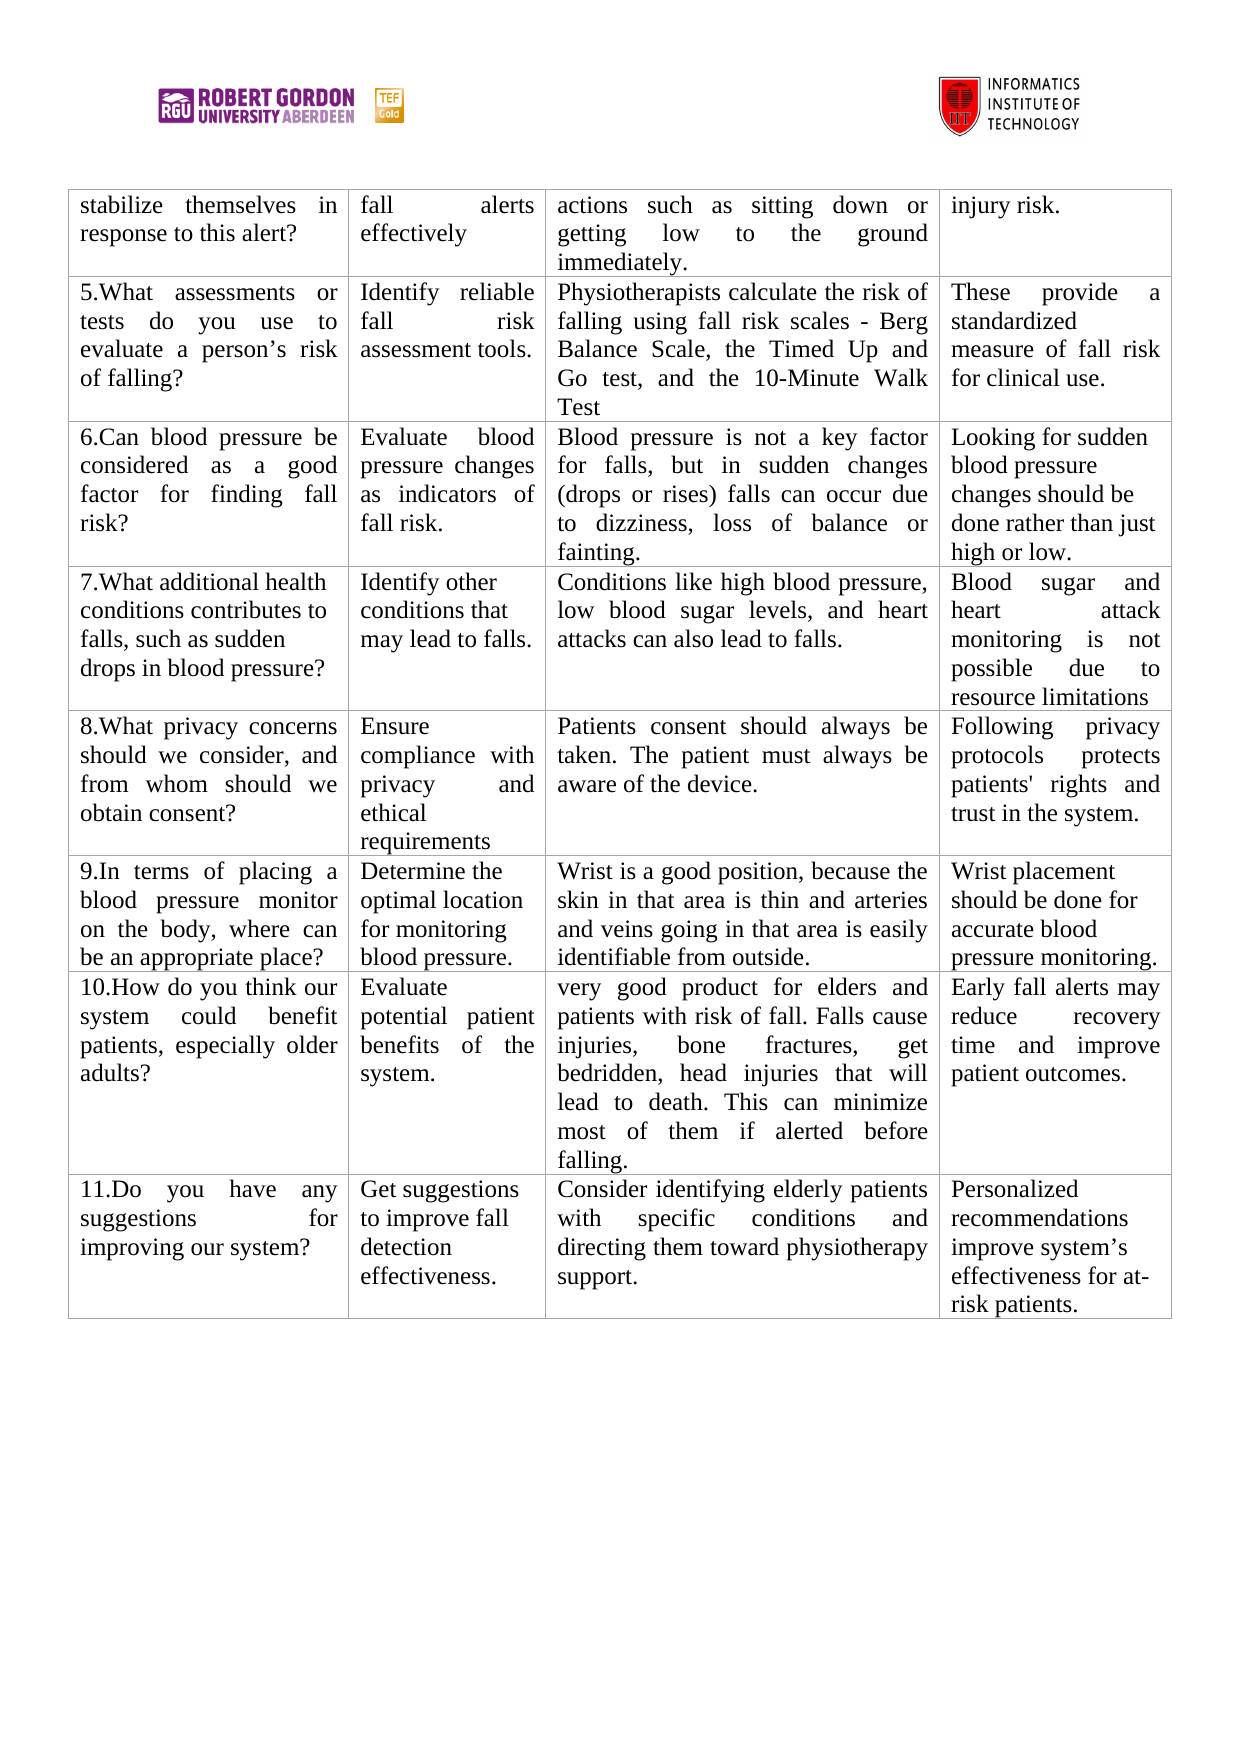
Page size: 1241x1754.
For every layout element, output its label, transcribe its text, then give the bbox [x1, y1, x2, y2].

table_cell Identify reliable fall risk assessment tools. [349, 277, 545, 421]
table_cell very good product for elders and patients with risk of fall. Falls cause injuries, bone fractures, get bedridden, head injuries that will lead to death. This can minimize most of them if alerted before falling. [546, 972, 939, 1173]
table_cell Physiotherapists calculate the risk of falling using fall risk scales - Berg Balance Scale, the Timed Up and Go test, and the 10-Minute Walk Test [546, 277, 939, 421]
table_cell 4.If a patient receives an alert that they are about to fall, can they typically stabilize themselves in response to this alert? [69, 190, 348, 276]
table_cell These provide a standardized measure of fall risk for clinical use. [940, 277, 1171, 421]
table_cell Determine the optimal location for monitoring blood pressure. [349, 856, 545, 971]
table_cell Following privacy protocols protects patients' rights and trust in the system. [940, 711, 1171, 855]
table_cell Patients consent should always be taken. The patient must always be aware of the device. [546, 711, 939, 855]
table_cell 11.Do you have any suggestions for improving our system? [69, 1175, 348, 1318]
table_cell Ensure compliance with privacy and ethical requirements [349, 711, 545, 855]
table_cell Consider identifying elderly patients with specific conditions and directing them toward physiotherapy support. [546, 1175, 939, 1318]
table_cell 10.How do you think our system could benefit patients, especially older adults? [69, 972, 348, 1173]
table_cell Evaluate blood pressure changes as indicators of fall risk. [349, 422, 545, 566]
table_cell Evaluate potential patient benefits of the system. [349, 972, 545, 1173]
table_cell Blood pressure is not a key factor for falls, but in sudden changes (drops or rises) falls can occur due to dizziness, loss of balance or fainting. [546, 422, 939, 566]
table_cell Early fall alerts may reduce recovery time and improve patient outcomes. [940, 972, 1171, 1173]
table_cell Personalized recommendations improve system’s effectiveness for at-risk patients. [940, 1175, 1171, 1318]
table_cell Identify other conditions that may lead to falls. [349, 567, 545, 710]
table_cell 6.Can blood pressure be considered as a good factor for finding fall risk? [69, 422, 348, 566]
table_cell 9.In terms of placing a blood pressure monitor on the body, where can be an appropriate place? [69, 856, 348, 971]
table_cell Wrist placement should be done for accurate blood pressure monitoring. [940, 856, 1171, 971]
picture [150, 82, 413, 129]
table_cell Wrist is a good position, because the skin in that area is thin and arteries and veins going in that area is easily identifiable from outside. [546, 856, 939, 971]
table_cell Alerts can enable patients to take safer positions, reducing injury risk. [940, 190, 1171, 276]
table_cell Blood sugar and heart attack monitoring is not possible due to resource limitations [940, 567, 1171, 710]
table_cell 7.What additional health conditions contributes to falls, such as sudden drops in blood pressure? [69, 567, 348, 710]
table_cell Get suggestions to improve fall detection effectiveness. [349, 1175, 545, 1318]
table_cell 8.What privacy concerns should we consider, and from whom should we obtain consent? [69, 711, 348, 855]
table_cell Looking for sudden blood pressure changes should be done rather than just high or low. [940, 422, 1171, 566]
table_cell Conditions like high blood pressure, low blood sugar levels, and heart attacks can also lead to falls. [546, 567, 939, 710]
picture [927, 75, 1091, 143]
table_cell 5.What assessments or tests do you use to evaluate a person’s risk of falling? [69, 277, 348, 421]
table_cell Assess whether patients can respond to pre-fall alerts effectively [349, 190, 545, 276]
